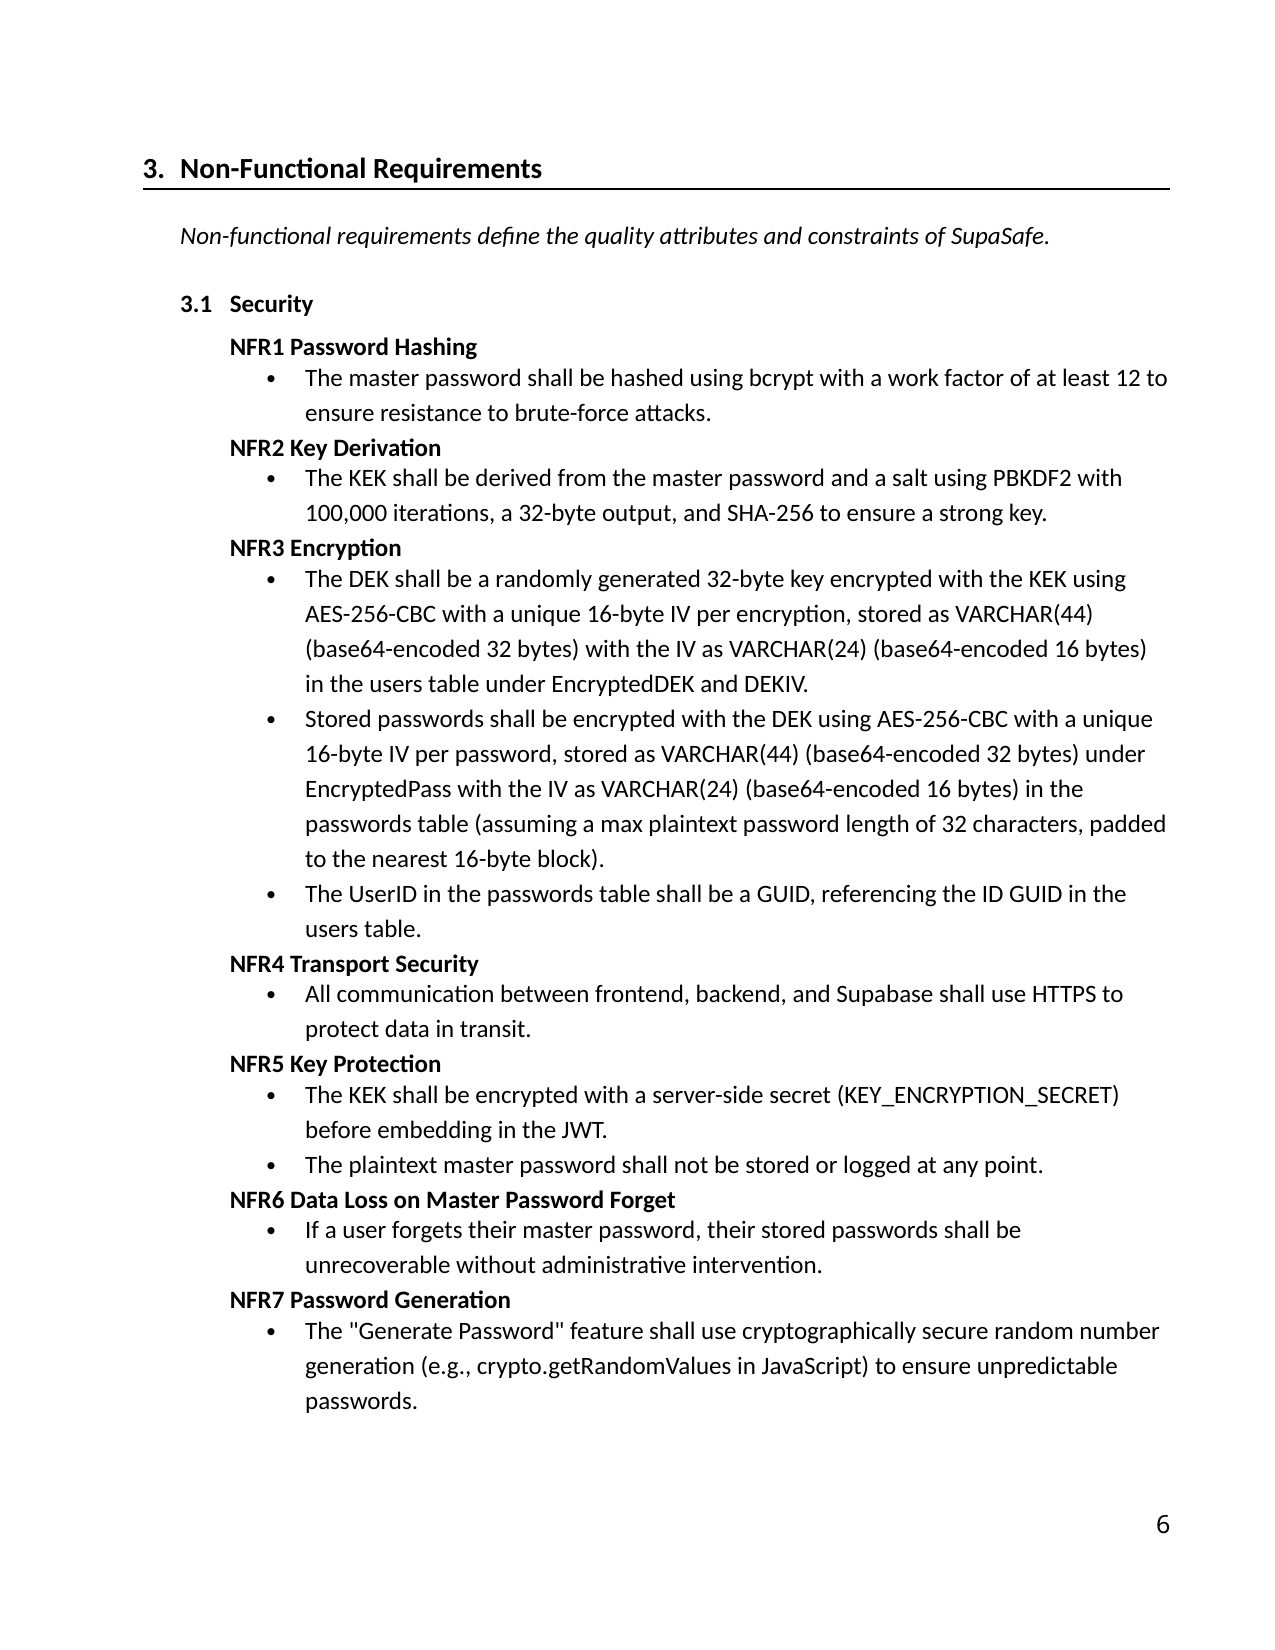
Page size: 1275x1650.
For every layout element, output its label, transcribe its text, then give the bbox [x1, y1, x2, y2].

list The DEK shall be a randomly generated 32-byte key encrypted with the KEK using AES-256-CBC with a unique 16-byte IV per encryption, stored as VARCHAR(44) (base64-encoded 32 bytes) with the IV as VARCHAR(24) (base64-encoded 16 bytes) in the users table under EncryptedDEK and DEKIV. [267, 563, 1170, 698]
list Key Derivation [229, 432, 1170, 462]
subtitle Security [180, 288, 1170, 319]
list The UserID in the passwords table shall be a GUID, referencing the ID GUID in the users table. [267, 878, 1170, 943]
list Password Hashing [229, 331, 1170, 362]
list All communication between frontend, backend, and Supabase shall use HTTPS to protect data in transit. [267, 978, 1170, 1044]
list Key Protection [229, 1048, 1170, 1079]
list Non-functional requirements define the quality attributes and constraints of SupaSafe. [180, 220, 1170, 251]
list Stored passwords shall be encrypted with the DEK using AES-256-CBC with a unique 16-byte IV per password, stored as VARCHAR(44) (base64-encoded 32 bytes) under EncryptedPass with the IV as VARCHAR(24) (base64-encoded 16 bytes) in the passwords table (assuming a max plaintext password length of 32 characters, padded to the nearest 16-byte block). [267, 703, 1170, 873]
list Transport Security [229, 948, 1170, 978]
list Password Generation [229, 1284, 1170, 1315]
list The master password shall be hashed using bcrypt with a work factor of at least 12 to ensure resistance to brute-force attacks. [267, 362, 1170, 427]
list Data Loss on Master Password Forget [229, 1184, 1170, 1214]
list The KEK shall be encrypted with a server-side secret (KEY_ENCRYPTION_SECRET) before embedding in the JWT. [267, 1079, 1170, 1144]
list The KEK shall be derived from the master password and a salt using PBKDF2 with 100,000 iterations, a 32-byte output, and SHA-256 to ensure a strong key. [267, 462, 1170, 528]
list Encryption [229, 532, 1170, 563]
subtitle Non-Functional Requirements [142, 150, 1170, 190]
list If a user forgets their master password, their stored passwords shall be unrecoverable without administrative intervention. [267, 1214, 1170, 1280]
list The plaintext master password shall not be stored or logged at any point. [267, 1149, 1170, 1179]
list The "Generate Password" feature shall use cryptographically secure random number generation (e.g., crypto.getRandomValues in JavaScript) to ensure unpredictable passwords. [267, 1315, 1170, 1415]
